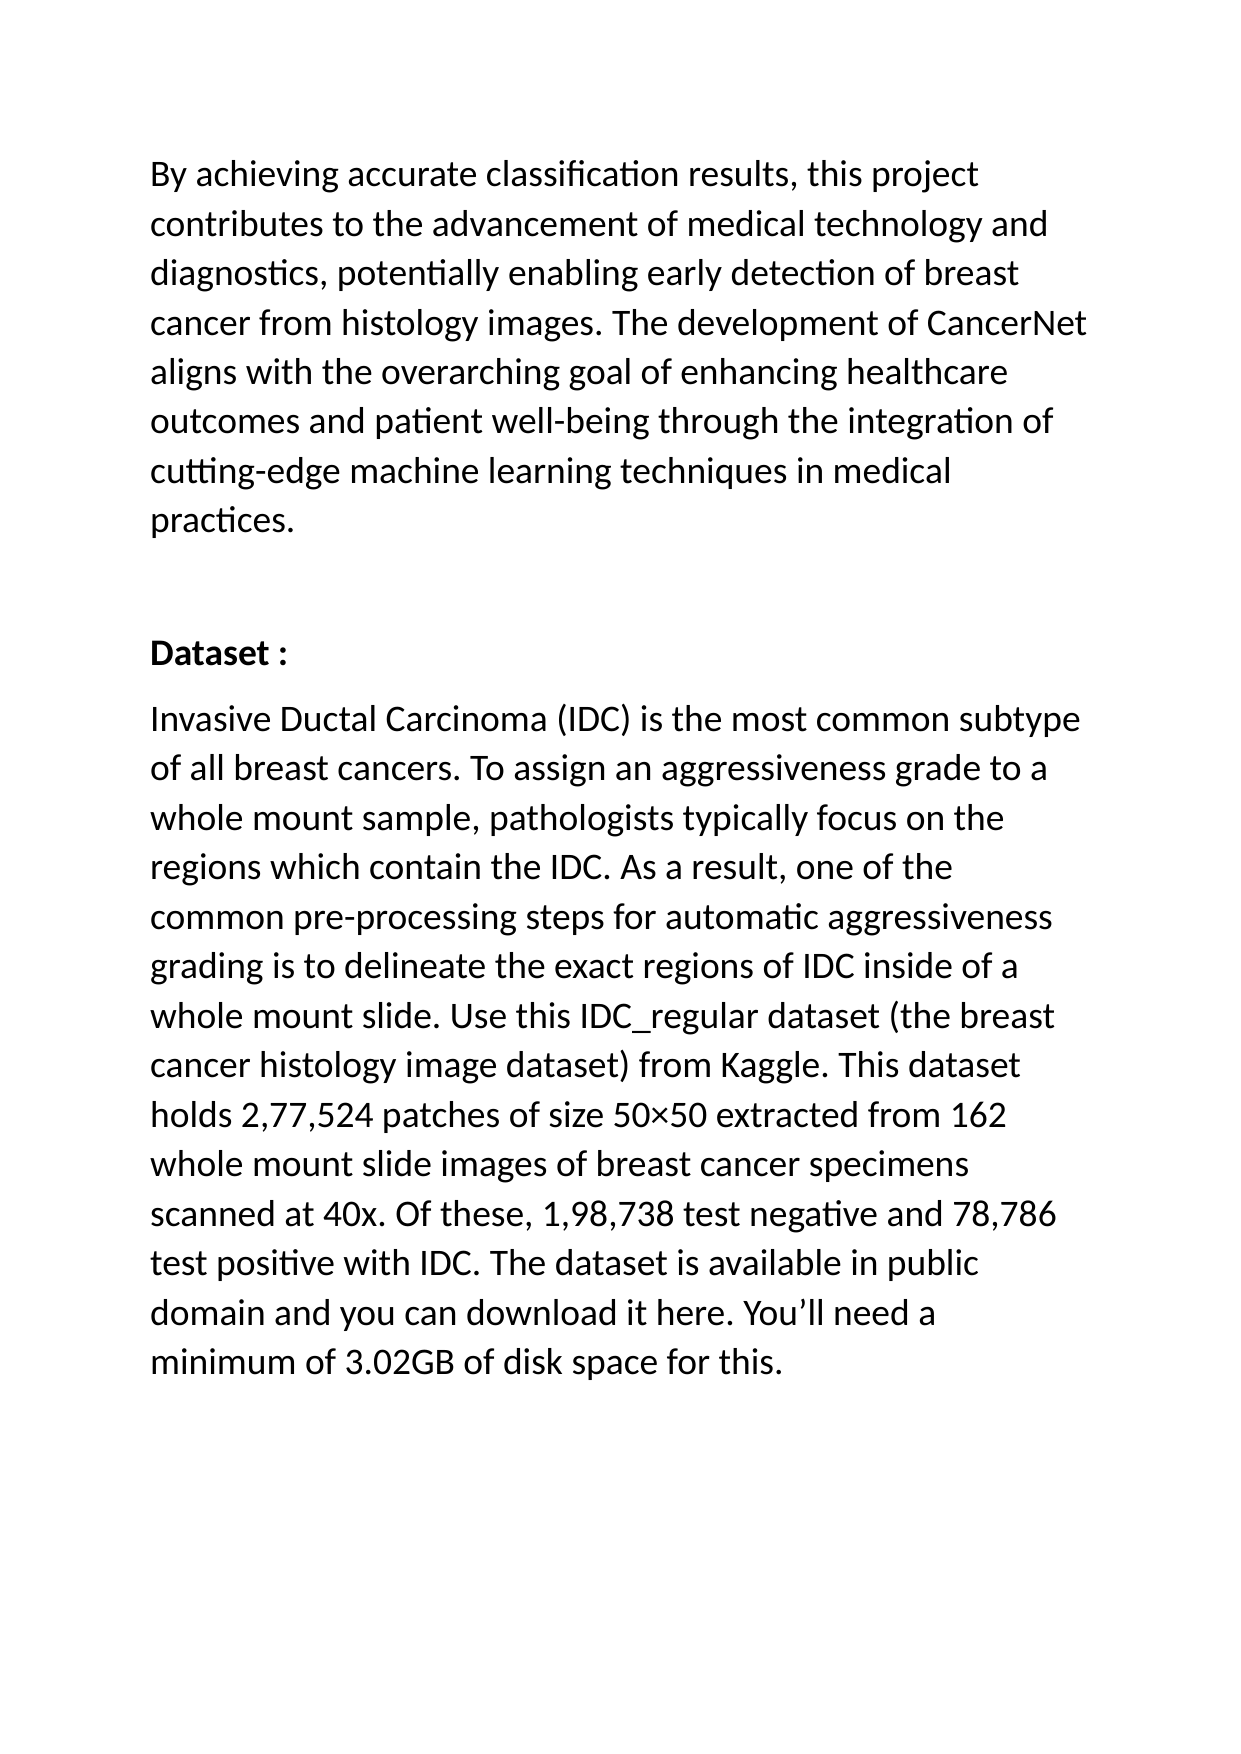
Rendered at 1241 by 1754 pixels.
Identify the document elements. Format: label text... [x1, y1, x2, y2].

text By achieving accurate classification results, this project contributes to the advancement of medical technology and diagnostics, potentially enabling early detection of breast cancer from histology images. The development of CancerNet aligns with the overarching goal of enhancing healthcare outcomes and patient well-being through the integration of cutting-edge machine learning techniques in medical practices. [150, 150, 1090, 542]
text Dataset : [150, 629, 1090, 674]
text Invasive Ductal Carcinoma (IDC) is the most common subtype of all breast cancers. To assign an aggressiveness grade to a whole mount sample, pathologists typically focus on the regions which contain the IDC. As a result, one of the common pre-processing steps for automatic aggressiveness grading is to delineate the exact regions of IDC inside of a whole mount slide. Use this IDC_regular dataset (the breast cancer histology image dataset) from Kaggle. This dataset holds 2,77,524 patches of size 50×50 extracted from 162 whole mount slide images of breast cancer specimens scanned at 40x. Of these, 1,98,738 test negative and 78,786 test positive with IDC. The dataset is available in public domain and you can download it here. You’ll need a minimum of 3.02GB of disk space for this. [150, 695, 1090, 1384]
